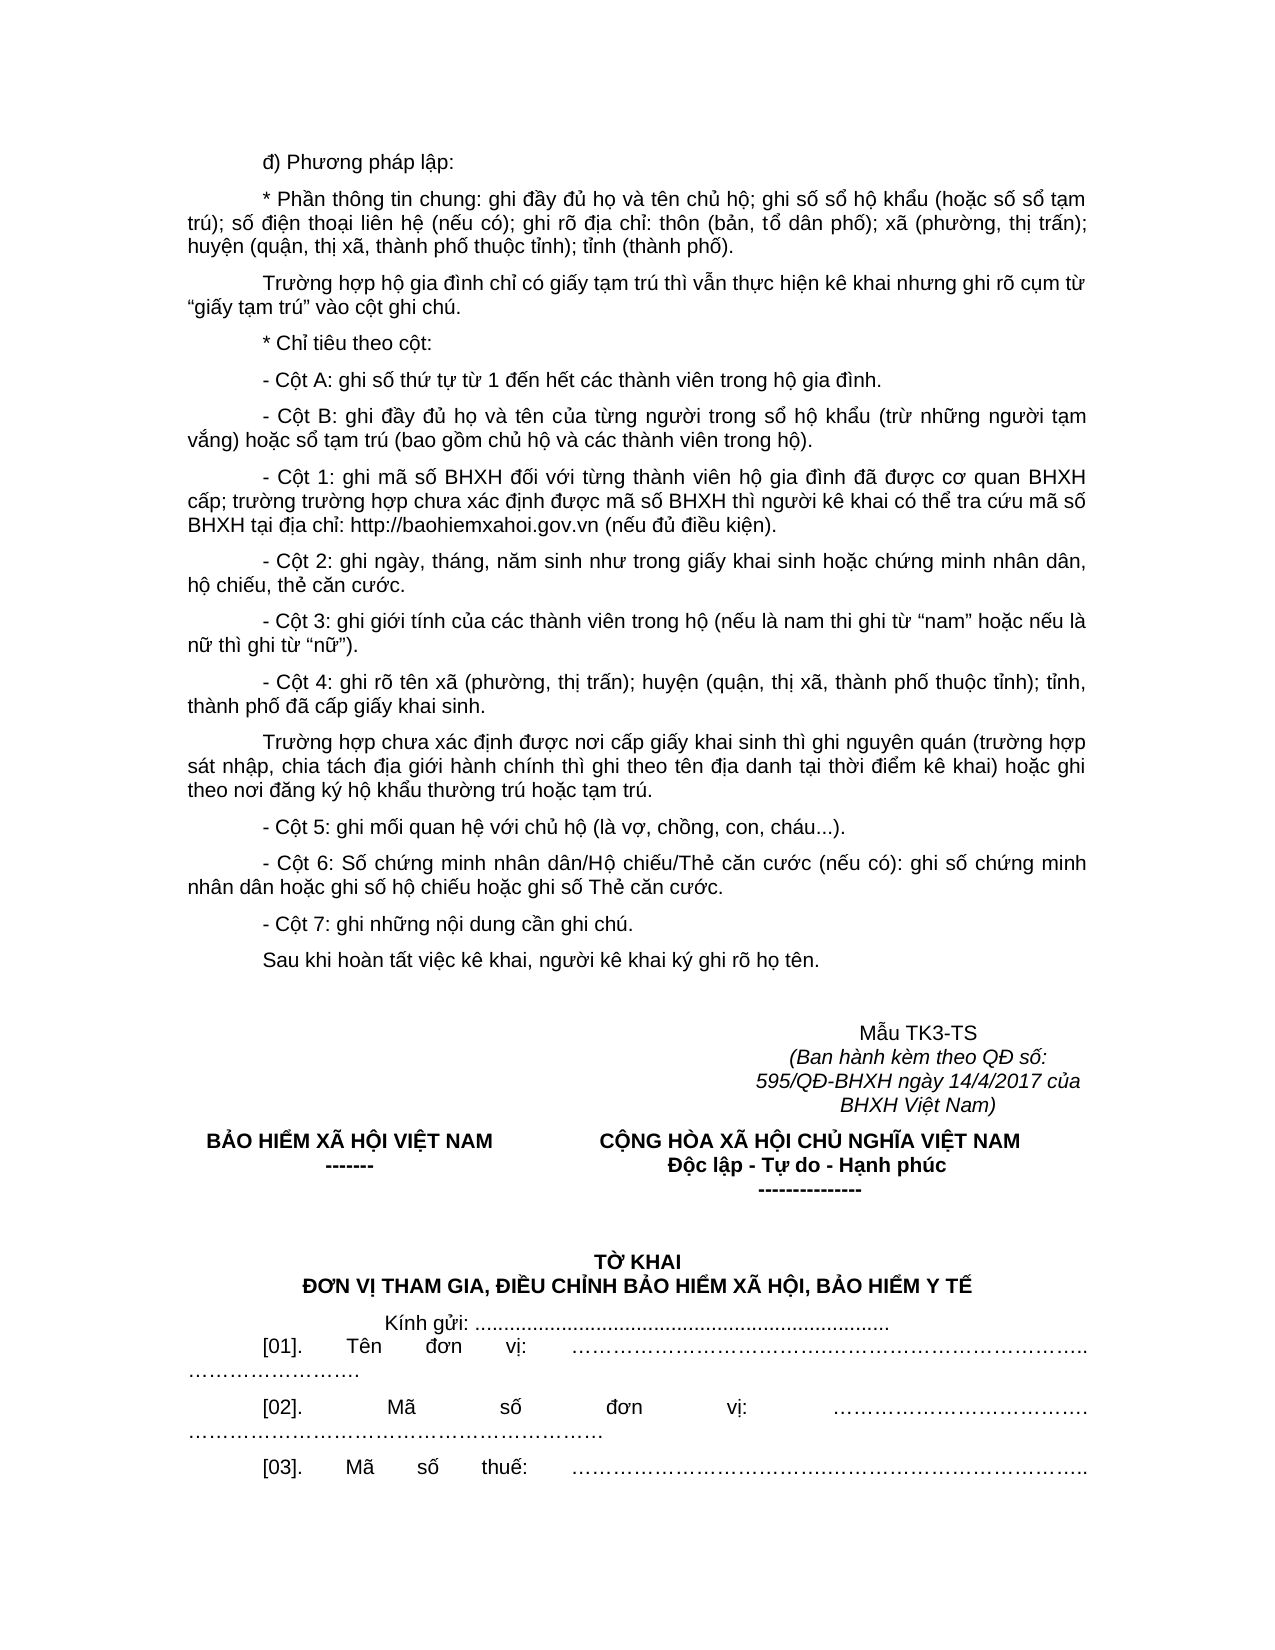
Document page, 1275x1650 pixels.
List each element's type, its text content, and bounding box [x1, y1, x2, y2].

text [02]. Mã số đơn vị: ……………………………….…………………………………………………… [187, 1395, 1088, 1443]
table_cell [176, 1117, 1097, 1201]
text Trường hợp chưa xác định được nơi cấp giấy khai sinh thì ghi nguyên quán (trường hợp sát nhập, chia tách địa giới hành chính thì ghi theo tên địa danh tại thời điểm kê khai) hoặc ghi theo nơi đăng ký hộ khẩu thường trú hoặc tạm trú. [187, 730, 1088, 802]
text - Cột 6: Số chứng minh nhân dân/Hộ chiếu/Thẻ căn cước (nếu có): ghi số chứng minh nhân dân hoặc ghi số hộ chiếu hoặc ghi số Thẻ căn cước. [187, 851, 1088, 899]
text - Cột 7: ghi những nội dung cần ghi chú. [187, 911, 1088, 935]
text - Cột 5: ghi mối quan hệ với chủ hộ (là vợ, chồng, con, cháu...). [187, 814, 1088, 838]
text đ) Phương pháp lập: [187, 150, 1088, 174]
text Trường hợp hộ gia đình chỉ có giấy tạm trú thì vẫn thực hiện kê khai nhưng ghi rõ cụm từ “giấy tạm trú” vào cột ghi chú. [187, 271, 1088, 319]
text TỜ KHAI ĐƠN VỊ THAM GIA, ĐIỀU CHỈNH BẢO HIỂM XÃ HỘI, BẢO HIỂM Y TẾ [187, 1250, 1088, 1298]
text - Cột 2: ghi ngày, tháng, năm sinh như trong giấy khai sinh hoặc chứng minh nhân dân, hộ chiếu, thẻ căn cước. [187, 549, 1088, 597]
text Sau khi hoàn tất việc kê khai, người kê khai ký ghi rõ họ tên. [187, 948, 1088, 972]
text - Cột A: ghi số thứ tự từ 1 đến hết các thành viên trong hộ gia đình. [187, 368, 1088, 392]
text Kính gửi: ........................................................................ [187, 1310, 1088, 1334]
text - Cột 3: ghi giới tính của các thành viên trong hộ (nếu là nam thi ghi từ “nam” hoặc nếu là nữ thì ghi từ “nữ”). [187, 609, 1088, 657]
text * Chỉ tiêu theo cột: [187, 331, 1088, 355]
text [01]. Tên đơn vị: ……………………………….………………………………..……………………. [187, 1334, 1088, 1382]
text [187, 1455, 1088, 1479]
text * Phần thông tin chung: ghi đầy đủ họ và tên chủ hộ; ghi số sổ hộ khẩu (hoặc số sổ tạm trú); số điện thoại liên hệ (nếu có); ghi rõ địa chỉ: thôn (bản, tổ dân phố); xã (phường, thị trấn); huyện (quận, thị xã, thành phố thuộc tỉnh); tỉnh (thành phố). [187, 186, 1088, 258]
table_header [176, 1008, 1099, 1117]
text - Cột 4: ghi rõ tên xã (phường, thị trấn); huyện (quận, thị xã, thành phố thuộc tỉnh); tỉnh, thành phố đã cấp giấy khai sinh. [187, 670, 1088, 718]
text - Cột B: ghi đầy đủ họ và tên của từng người trong sổ hộ khẩu (trừ những người tạm vắng) hoặc sổ tạm trú (bao gồm chủ hộ và các thành viên trong hộ). [187, 404, 1088, 452]
text - Cột 1: ghi mã số BHXH đối với từng thành viên hộ gia đình đã được cơ quan BHXH cấp; trường trường hợp chưa xác định được mã số BHXH thì người kê khai có thể tra cứu mã số BHXH tại địa chỉ: http://baohiemxahoi.gov.vn (nếu đủ điều kiện). [187, 464, 1088, 536]
